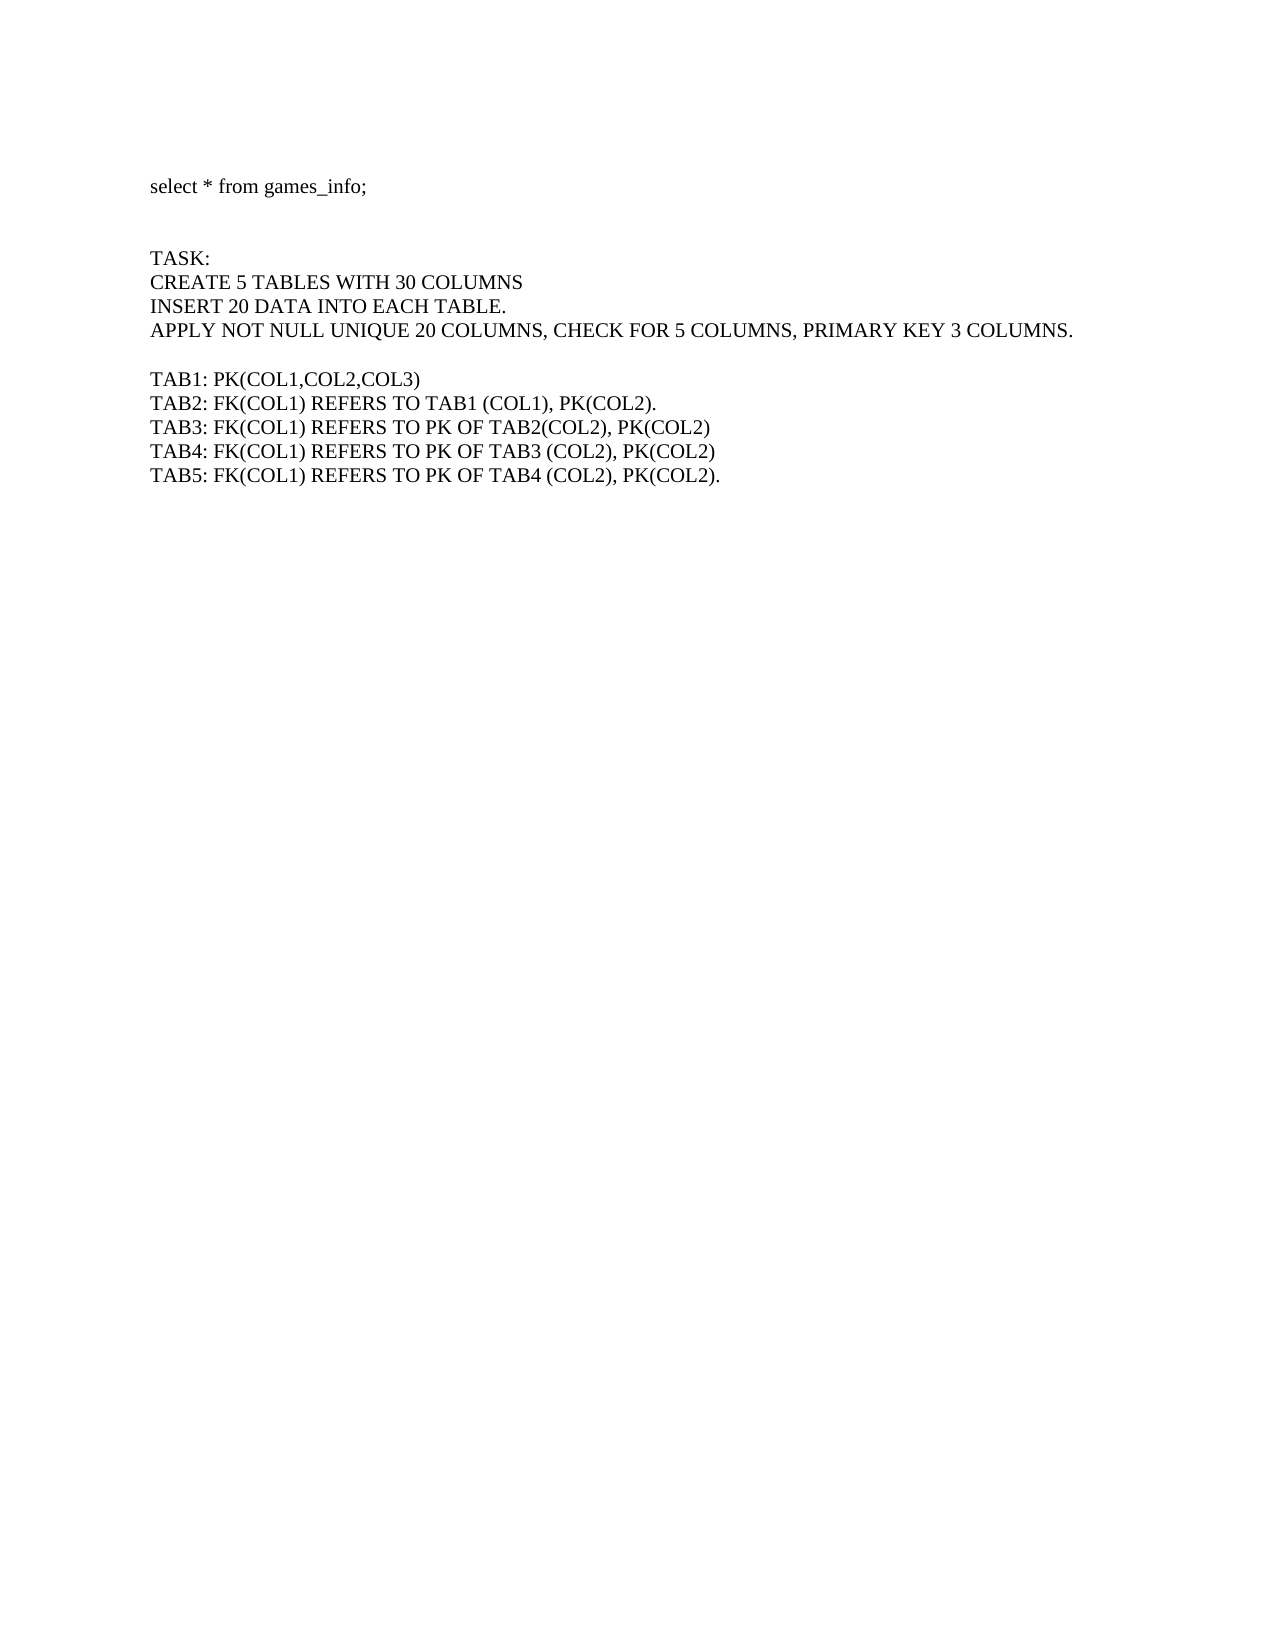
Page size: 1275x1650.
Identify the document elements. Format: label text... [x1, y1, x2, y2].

text TAB3: FK(COL1) REFERS TO PK OF TAB2(COL2), PK(COL2) [150, 415, 1125, 439]
text TAB4: FK(COL1) REFERS TO PK OF TAB3 (COL2), PK(COL2) [150, 439, 1125, 463]
text TAB5: FK(COL1) REFERS TO PK OF TAB4 (COL2), PK(COL2). [150, 463, 1125, 487]
text TAB1: PK(COL1,COL2,COL3) [150, 367, 1125, 391]
text TASK: [150, 246, 1125, 270]
text CREATE 5 TABLES WITH 30 COLUMNS [150, 270, 1125, 294]
text TAB2: FK(COL1) REFERS TO TAB1 (COL1), PK(COL2). [150, 391, 1125, 415]
text APPLY NOT NULL UNIQUE 20 COLUMNS, CHECK FOR 5 COLUMNS, PRIMARY KEY 3 COLUMNS. [150, 318, 1125, 342]
text INSERT 20 DATA INTO EACH TABLE. [150, 294, 1125, 318]
text select * from games_info; [150, 174, 1125, 198]
